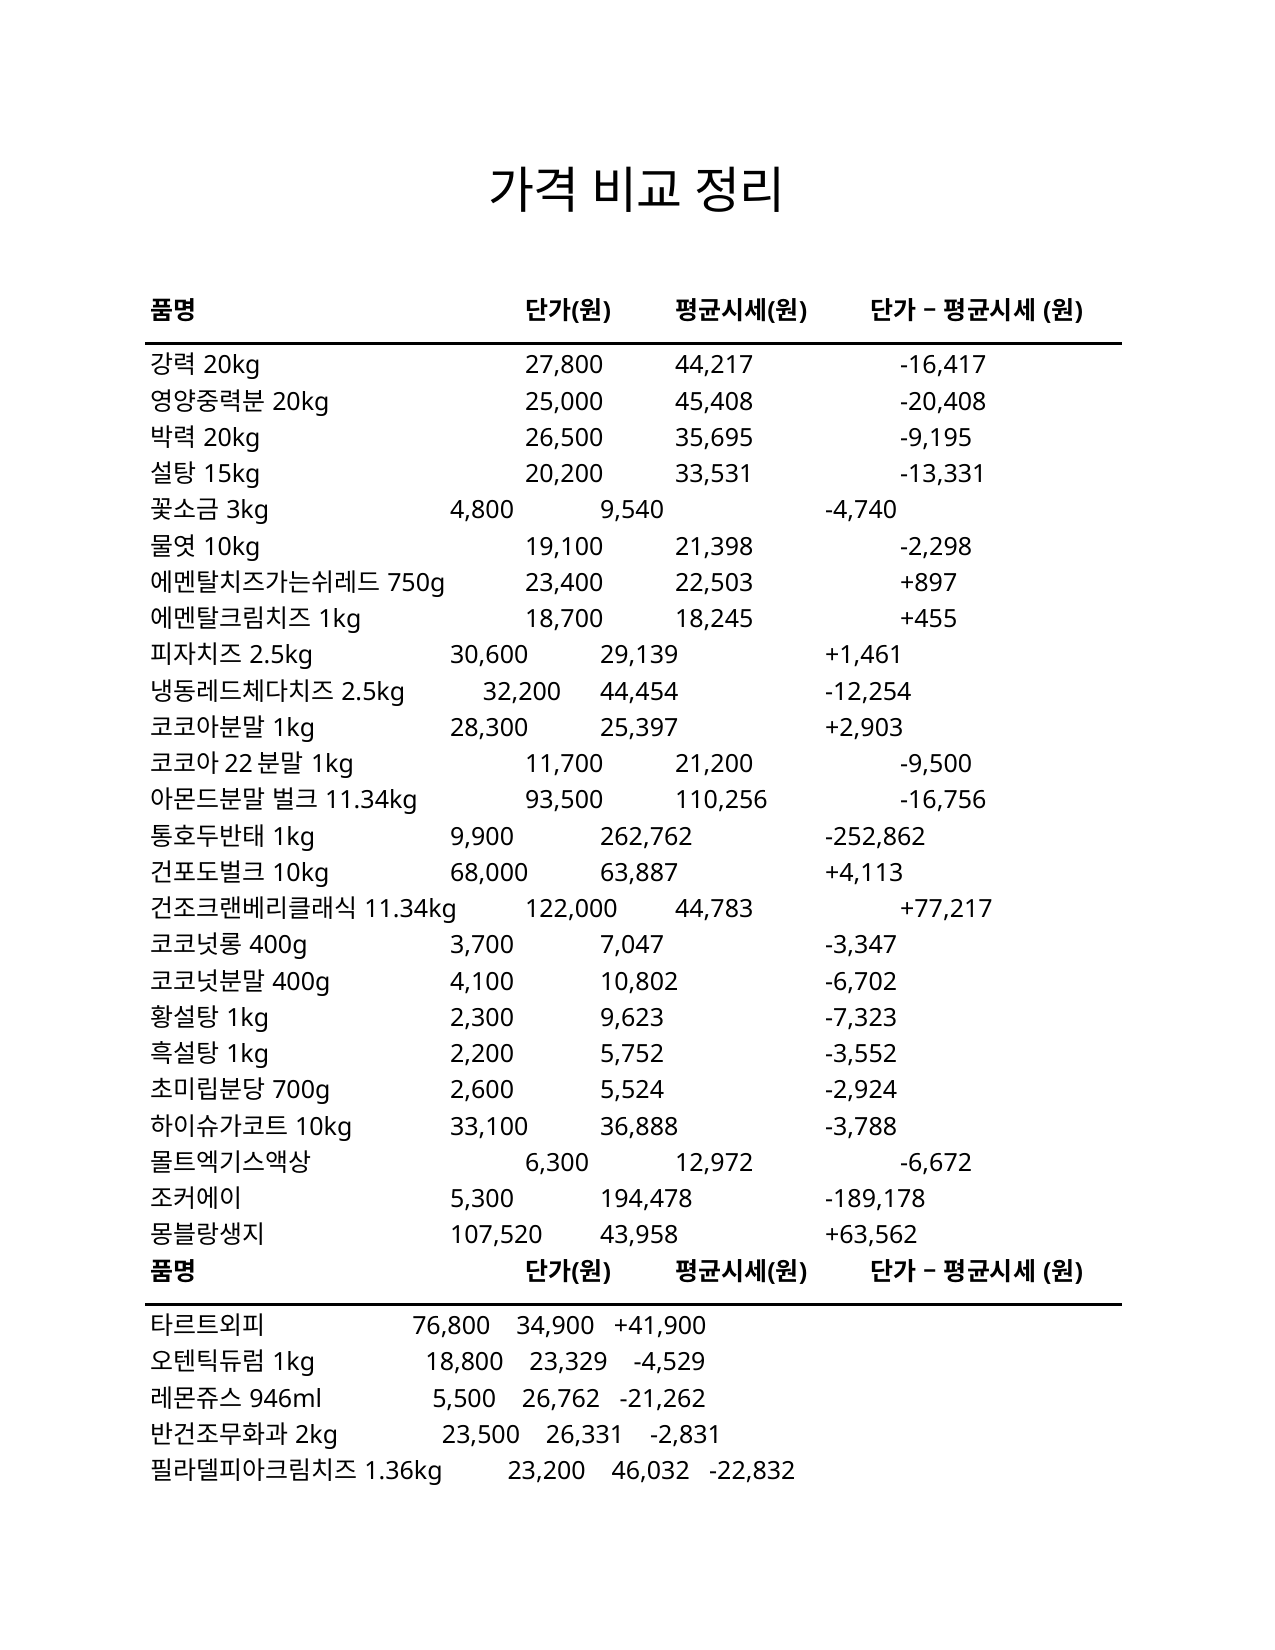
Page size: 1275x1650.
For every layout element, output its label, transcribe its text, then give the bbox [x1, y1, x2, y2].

text 물엿 10kg 19,100 21,398 -2,298 [150, 526, 1125, 562]
text 품명 단가(원) 평균시세(원) 단가 – 평균시세 (원) [150, 291, 1125, 327]
text 하이슈가코트 10kg 33,100 36,888 -3,788 [150, 1106, 1125, 1142]
text 타르트외피 76,800 34,900 +41,900 [150, 1306, 1125, 1342]
text 에멘탈크림치즈 1kg 18,700 18,245 +455 [150, 599, 1125, 635]
text 아몬드분말 벌크 11.34kg 93,500 110,256 -16,756 [150, 780, 1125, 816]
text 박력 20kg 26,500 35,695 -9,195 [150, 417, 1125, 454]
text 영양중력분 20kg 25,000 45,408 -20,408 [150, 381, 1125, 417]
text 강력 20kg 27,800 44,217 -16,417 [150, 345, 1125, 381]
text 흑설탕 1kg 2,200 5,752 -3,552 [150, 1034, 1125, 1070]
text 코코아22분말 1kg 11,700 21,200 -9,500 [150, 744, 1125, 780]
text 코코넛롱 400g 3,700 7,047 -3,347 [150, 925, 1125, 961]
text 황설탕 1kg 2,300 9,623 -7,323 [150, 997, 1125, 1034]
text 초미립분당 700g 2,600 5,524 -2,924 [150, 1070, 1125, 1106]
text 코코넛분말 400g 4,100 10,802 -6,702 [150, 961, 1125, 997]
text 건조크랜베리클래식 11.34kg 122,000 44,783 +77,217 [150, 889, 1125, 925]
text 에멘탈치즈가는쉬레드 750g 23,400 22,503 +897 [150, 562, 1125, 599]
text 설탕 15kg 20,200 33,531 -13,331 [150, 454, 1125, 490]
text 오텐틱듀럼 1kg 18,800 23,329 -4,529 [150, 1342, 1125, 1378]
text 몽블랑생지 107,520 43,958 +63,562 [150, 1215, 1125, 1251]
text 통호두반태 1kg 9,900 262,762 -252,862 [150, 816, 1125, 852]
title 가격 비교 정리 [150, 150, 1125, 222]
text 냉동레드체다치즈 2.5kg 32,200 44,454 -12,254 [150, 671, 1125, 707]
text 코코아분말 1kg 28,300 25,397 +2,903 [150, 707, 1125, 744]
text 조커에이 5,300 194,478 -189,178 [150, 1179, 1125, 1215]
text 건포도벌크 10kg 68,000 63,887 +4,113 [150, 852, 1125, 889]
text 피자치즈 2.5kg 30,600 29,139 +1,461 [150, 635, 1125, 671]
text 레몬쥬스 946ml 5,500 26,762 -21,262 [150, 1378, 1125, 1414]
text 반건조무화과 2kg 23,500 26,331 -2,831 [150, 1414, 1125, 1451]
text 꽃소금 3kg 4,800 9,540 -4,740 [150, 490, 1125, 526]
text 품명 단가(원) 평균시세(원) 단가 – 평균시세 (원) [150, 1251, 1125, 1287]
text 필라델피아크림치즈 1.36kg 23,200 46,032 -22,832 [150, 1451, 1125, 1487]
text 몰트엑기스액상 6,300 12,972 -6,672 [150, 1142, 1125, 1179]
